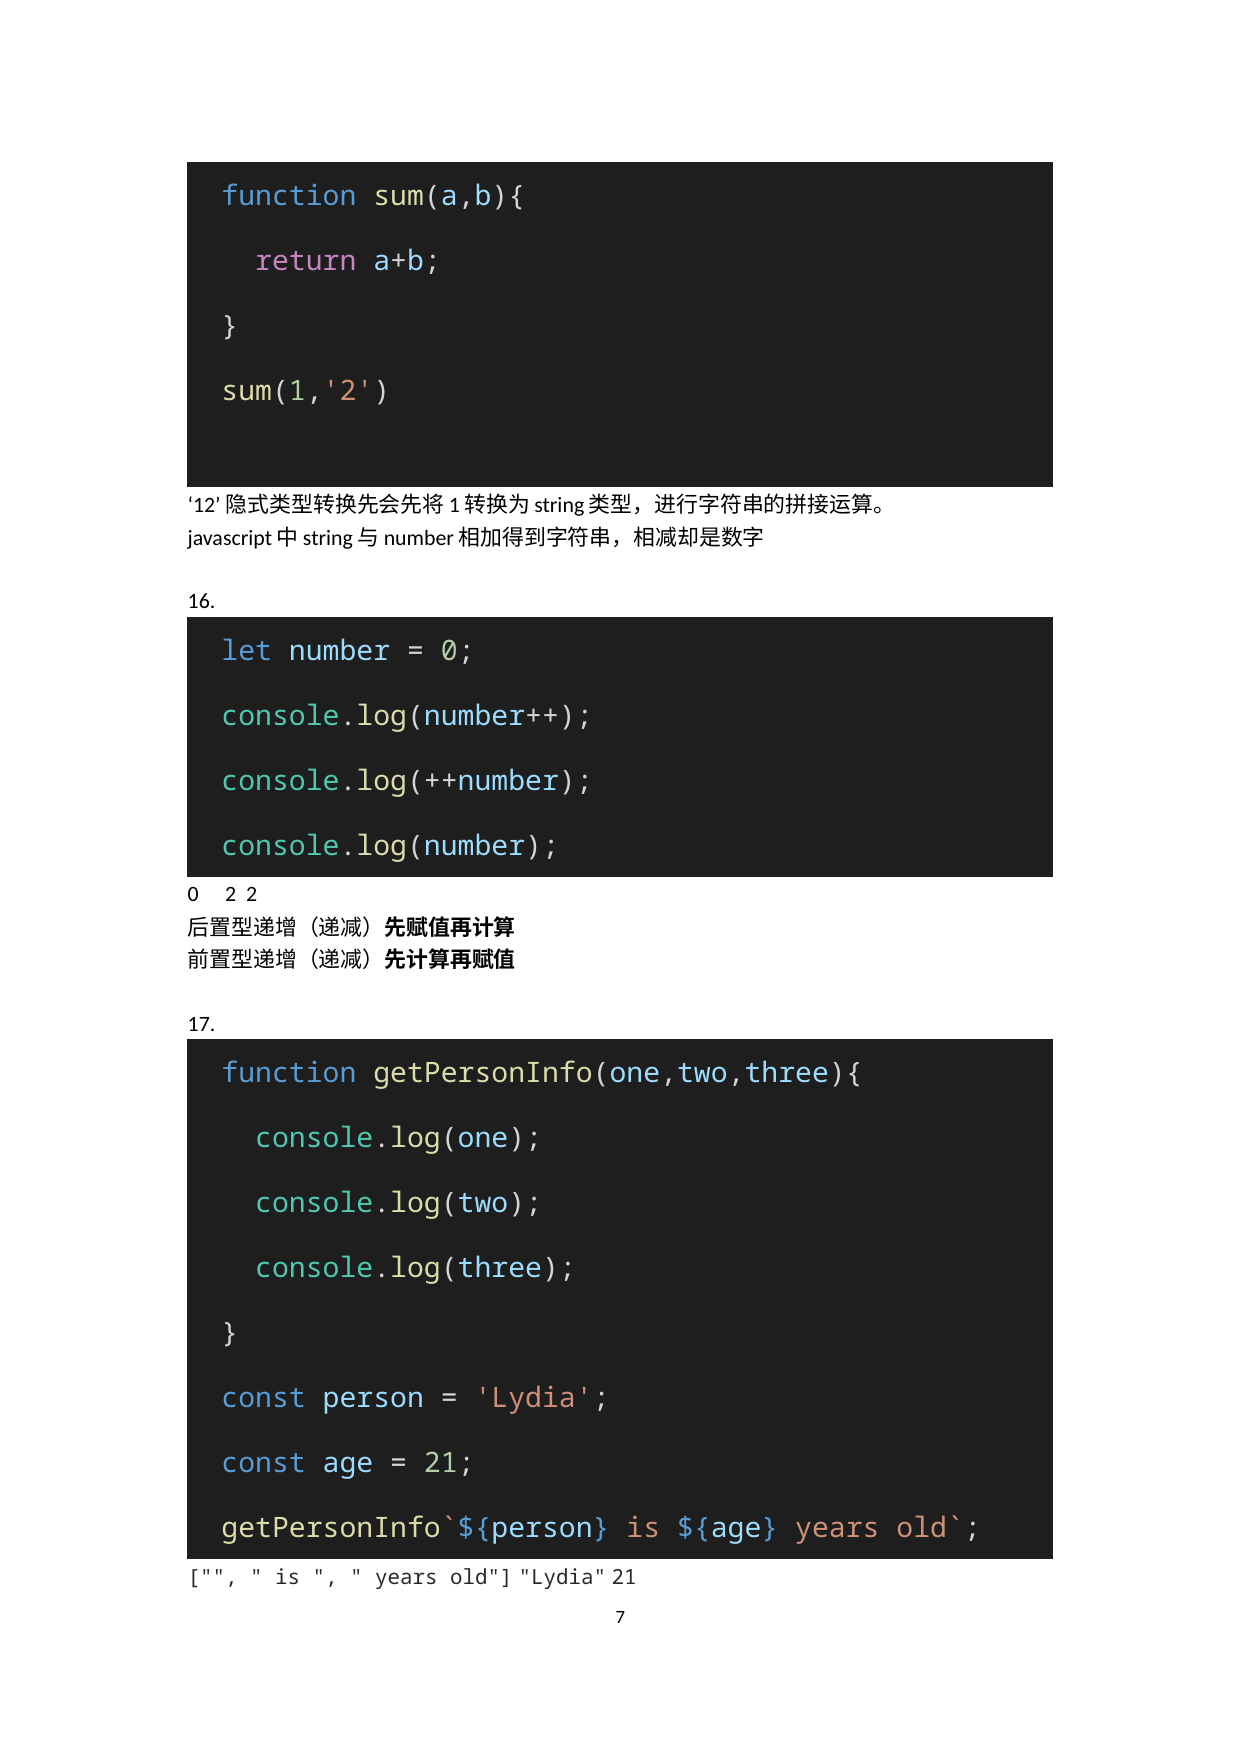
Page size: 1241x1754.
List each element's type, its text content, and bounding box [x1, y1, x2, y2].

text return a+b; [187, 227, 1053, 292]
list 2 2 [187, 877, 1053, 909]
text 17. [187, 1007, 1053, 1039]
text const age = 21; [187, 1429, 1053, 1494]
text sum(1,'2') [187, 357, 1053, 422]
text } [187, 1299, 1053, 1364]
text 后置型递增（递减）先赋值再计算 [187, 909, 1053, 942]
text console.log(one); [187, 1104, 1053, 1169]
text let number = 0; [187, 617, 1053, 682]
text function getPersonInfo(one,two,three){ [187, 1039, 1053, 1104]
text console.log(number++); [187, 682, 1053, 747]
text ["", " is ", " years old"] "Lydia" 21 [187, 1559, 1053, 1592]
text 16. [187, 584, 1053, 617]
text ‘12’ 隐式类型转换先会先将1转换为string类型，进行字符串的拼接运算。 [187, 487, 1053, 519]
text const person = 'Lydia'; [187, 1364, 1053, 1429]
text console.log(two); [187, 1169, 1053, 1234]
text getPersonInfo`${person} is ${age} years old`; [187, 1494, 1053, 1559]
text 前置型递增（递减）先计算再赋值 [187, 942, 1053, 974]
text console.log(number); [187, 812, 1053, 877]
text function sum(a,b){ [187, 162, 1053, 227]
text } [187, 292, 1053, 357]
text javascript中string与number相加得到字符串，相减却是数字 [187, 519, 1053, 552]
text console.log(++number); [187, 747, 1053, 812]
text console.log(three); [187, 1234, 1053, 1299]
